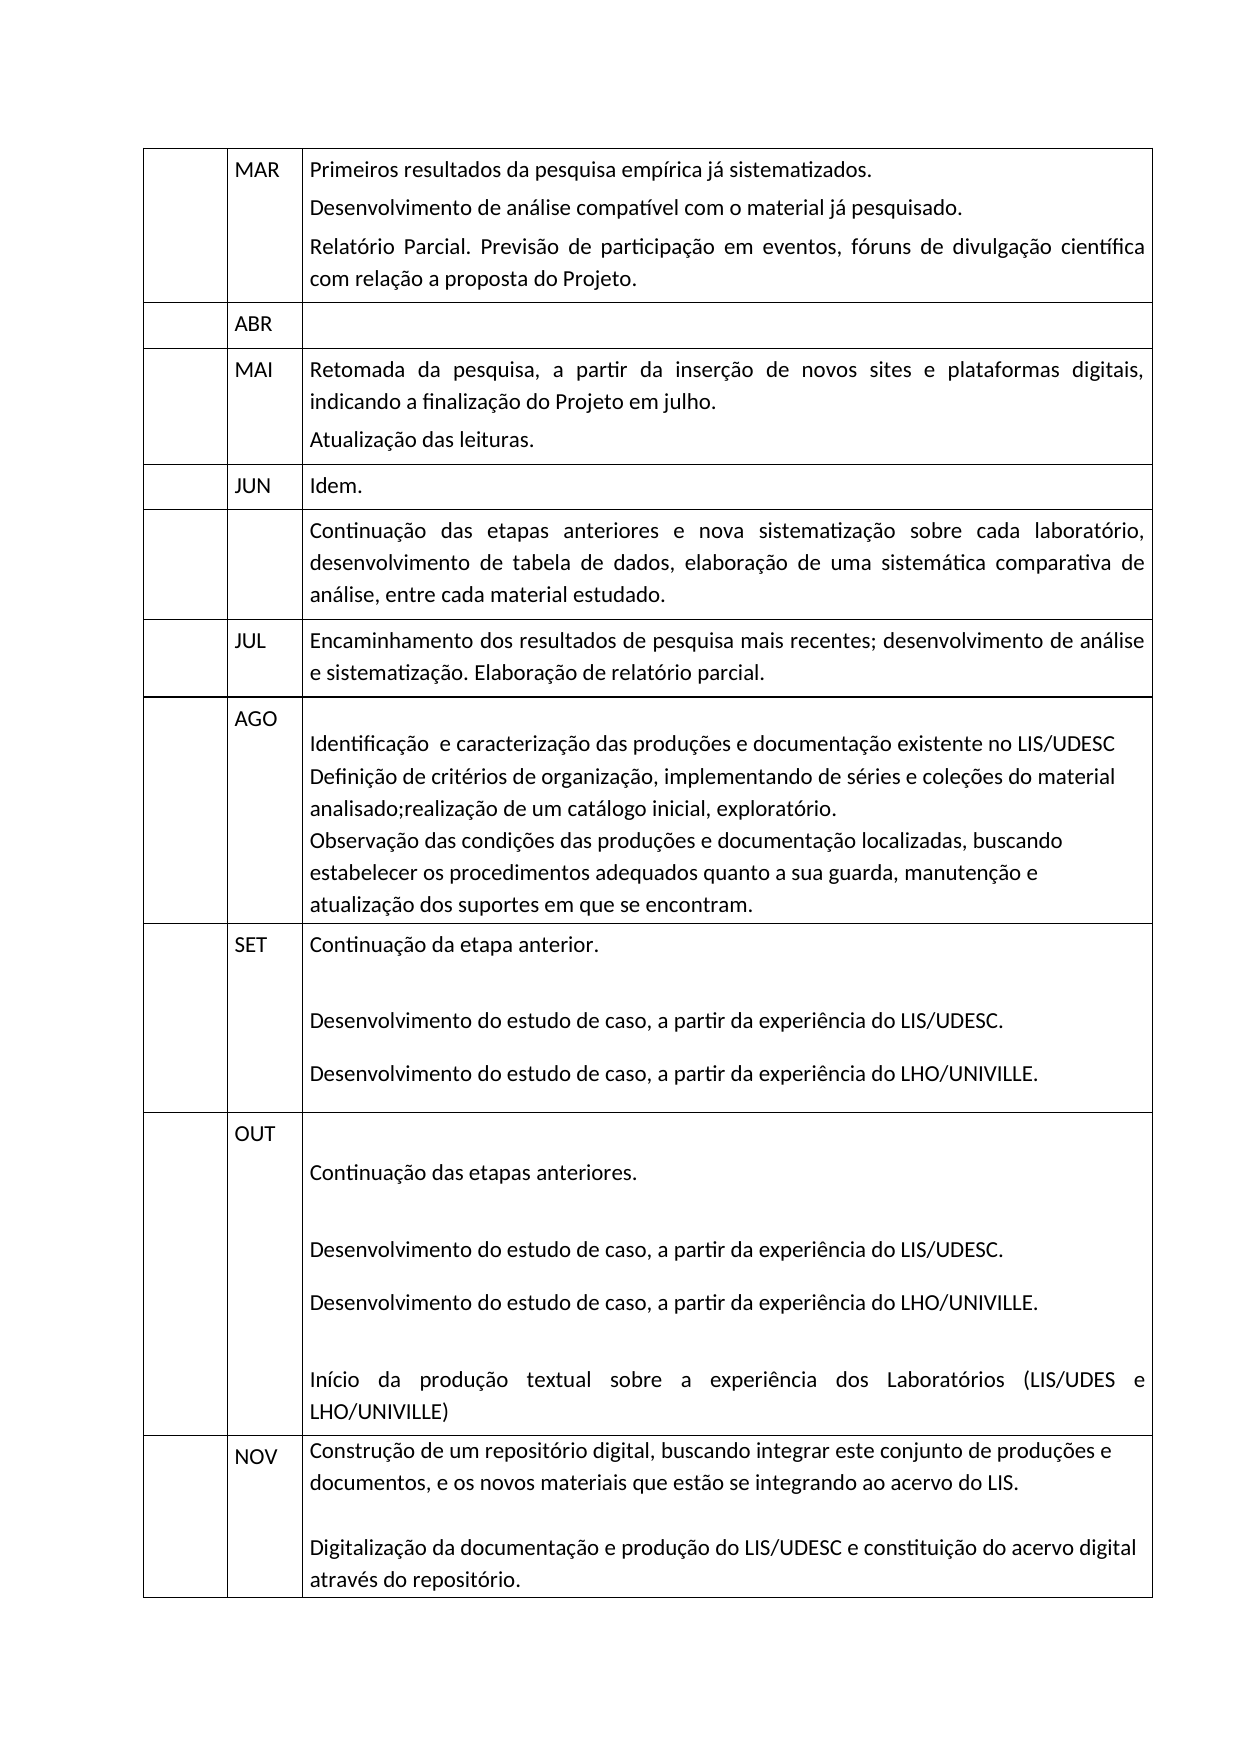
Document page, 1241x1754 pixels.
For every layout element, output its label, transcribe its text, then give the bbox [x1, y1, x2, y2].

table_cell Continuação da etapa anterior. Desenvolvimento do estudo de caso, a partir da experiência do LIS/UDESC. Desenvolvimento do estudo de caso, a partir da experiência do LHO/UNIVILLE. [303, 924, 1152, 1112]
table_cell Continuação das etapas anteriores. Desenvolvimento do estudo de caso, a partir da experiência do LIS/UDESC. Desenvolvimento do estudo de caso, a partir da experiência do LHO/UNIVILLE. Início da produção textual sobre a experiência dos Laboratórios (LIS/UDES e LHO/UNIVILLE) [303, 1113, 1152, 1435]
table_cell SET [228, 924, 302, 1112]
table_cell Identificação e caracterização das produções e documentação existente no LIS/UDESC Definição de critérios de organização, implementando de séries e coleções do material analisado;realização de um catálogo inicial, exploratório. Observação das condições das produções e documentação localizadas, buscando estabelecer os procedimentos adequados quanto a sua guarda, manutenção e atualização dos suportes em que se encontram. [303, 698, 1152, 922]
table_cell JUN [228, 465, 302, 509]
table_cell Continuação das etapas anteriores e nova sistematização sobre cada laboratório, desenvolvimento de tabela de dados, elaboração de uma sistemática comparativa de análise, entre cada material estudado. [303, 510, 1152, 619]
table_cell [144, 620, 227, 696]
table_cell Retomada da pesquisa, a partir da inserção de novos sites e plataformas digitais, indicando a finalização do Projeto em julho. Atualização das leituras. [303, 349, 1152, 463]
table_cell [144, 149, 227, 302]
table_cell MAR [228, 149, 302, 302]
table_cell Idem. [303, 465, 1152, 509]
table_cell [144, 465, 227, 509]
table_cell [144, 1113, 227, 1435]
table_cell [144, 1436, 227, 1597]
table_cell NOV [228, 1436, 302, 1597]
table_cell [144, 698, 227, 922]
table_cell ABR [228, 303, 302, 347]
table_cell [144, 349, 227, 463]
table_cell JUL [228, 620, 302, 696]
table_cell MAI [228, 349, 302, 463]
table_cell [144, 510, 227, 619]
table_cell Encaminhamento dos resultados de pesquisa mais recentes; desenvolvimento de análise e sistematização. Elaboração de relatório parcial. [303, 620, 1152, 696]
table_cell Primeiros resultados da pesquisa empírica já sistematizados. Desenvolvimento de análise compatível com o material já pesquisado. Relatório Parcial. Previsão de participação em eventos, fóruns de divulgação científica com relação a proposta do Projeto. [303, 149, 1152, 302]
table_cell [144, 303, 227, 347]
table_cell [303, 1436, 1152, 1597]
table_cell [303, 303, 1152, 347]
table_cell [144, 924, 227, 1112]
table_cell OUT [228, 1113, 302, 1435]
table_cell AGO [228, 698, 302, 922]
table_cell [228, 510, 302, 619]
